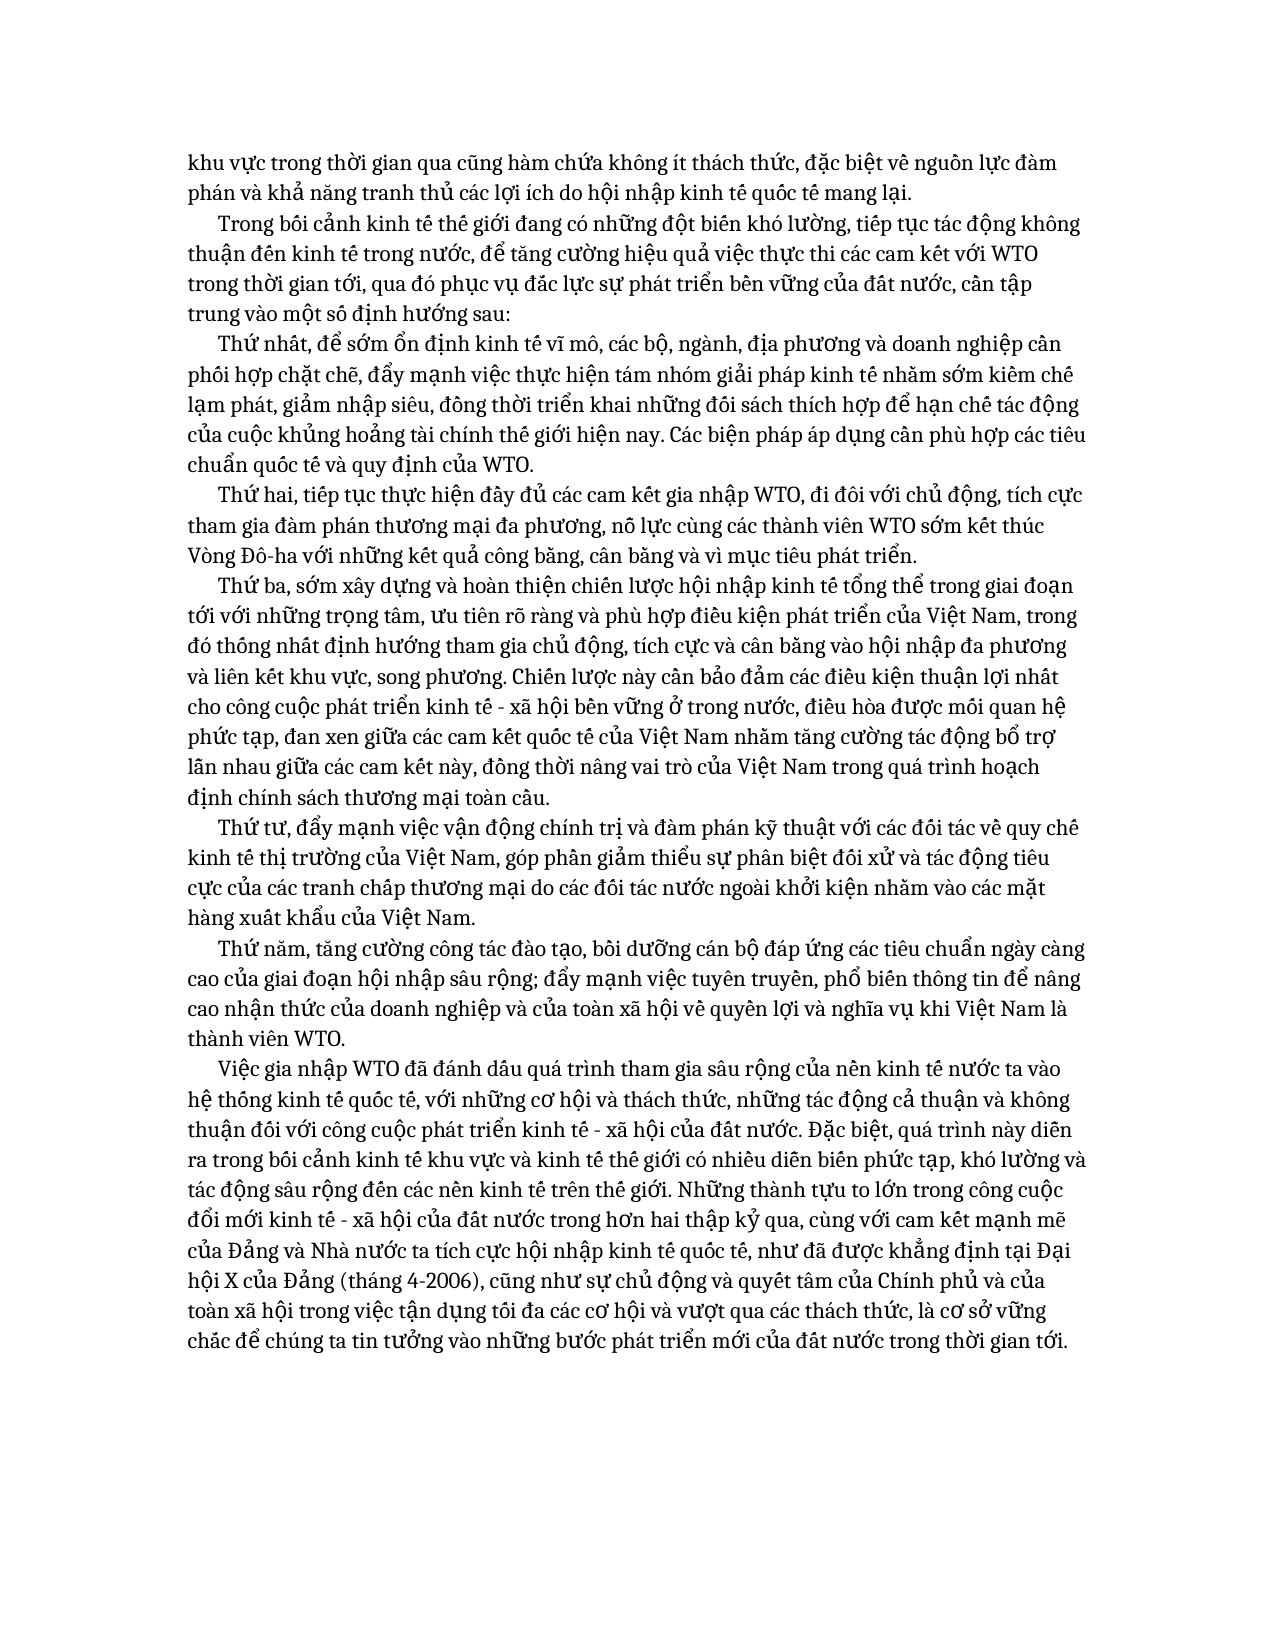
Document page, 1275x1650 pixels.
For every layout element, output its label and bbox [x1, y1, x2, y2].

text [187, 150, 1087, 1385]
